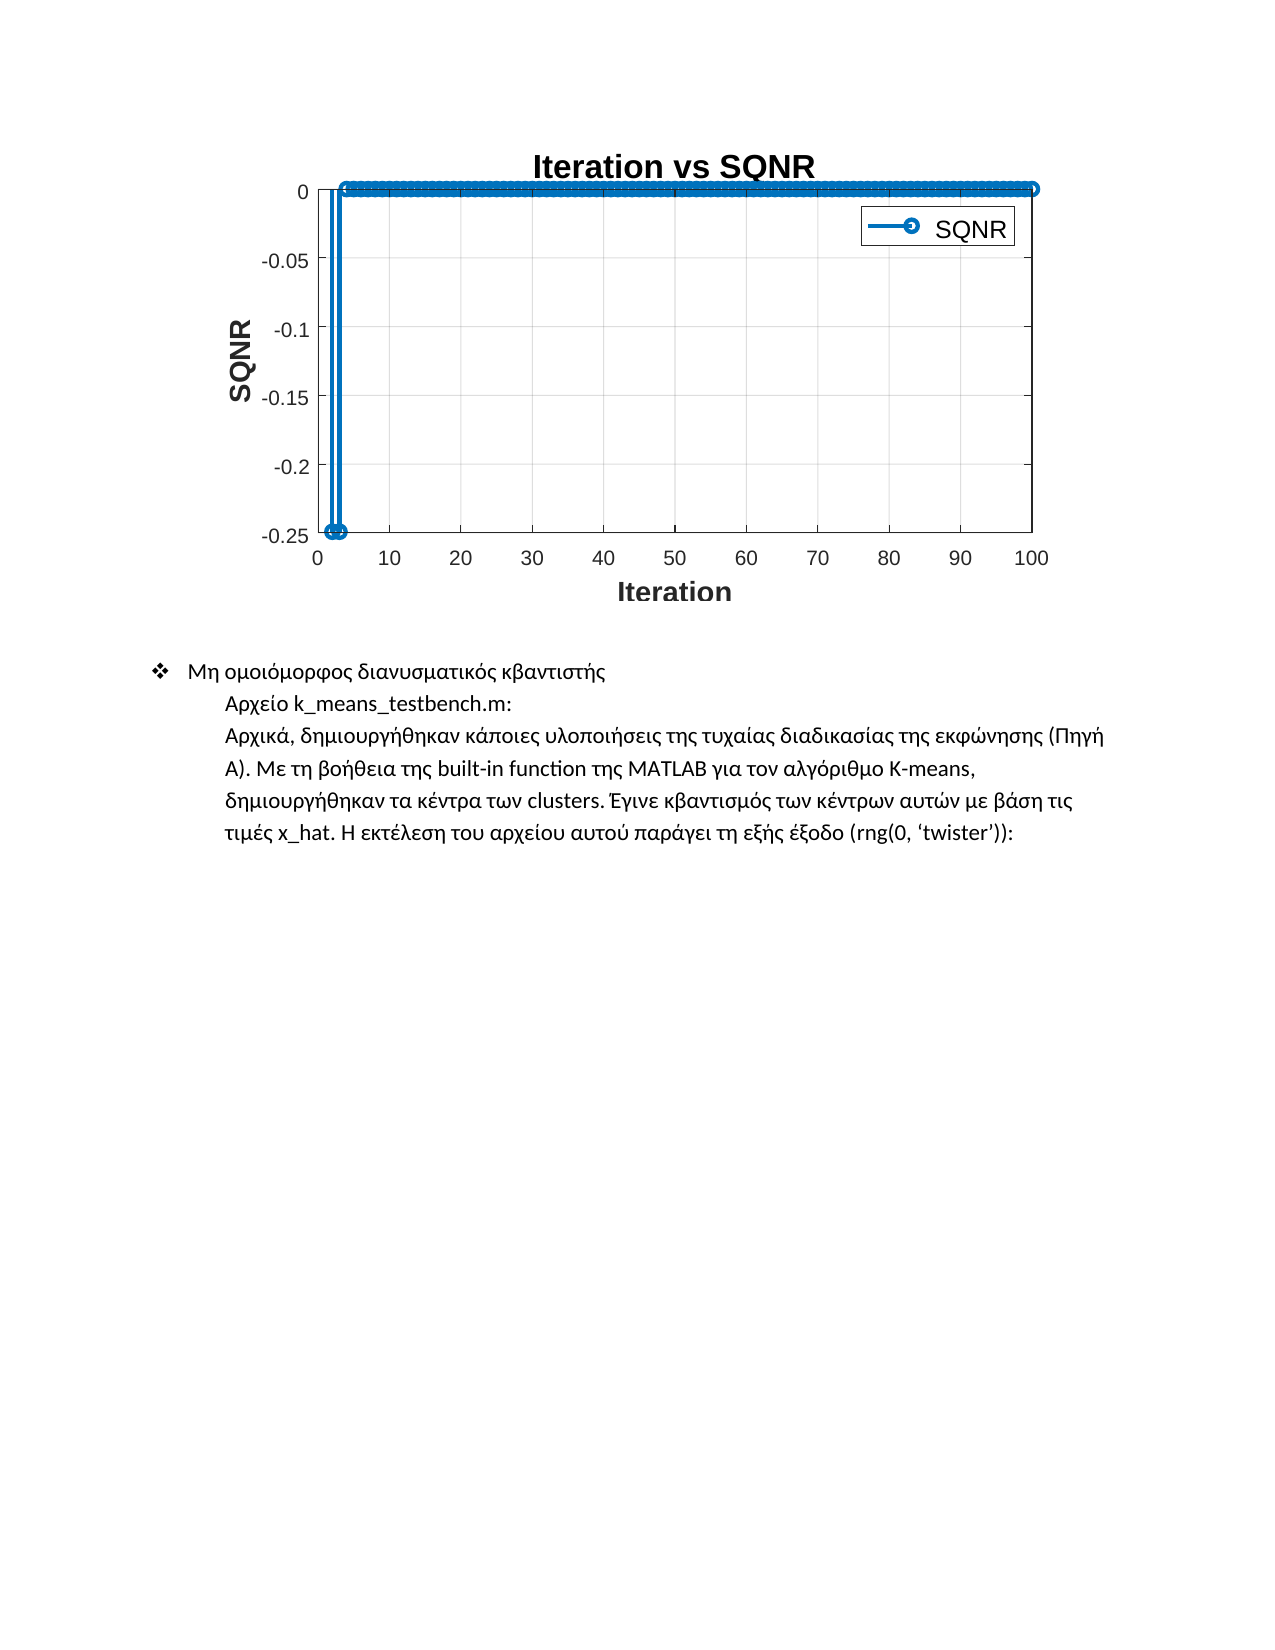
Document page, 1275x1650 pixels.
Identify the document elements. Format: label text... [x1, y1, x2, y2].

list Μη ομοιόμορφος διανυσματικός κβαντιστής [150, 657, 1125, 685]
list Αρχικά, δημιουργήθηκαν κάποιες υλοποιήσεις της τυχαίας διαδικασίας της εκφώνησης (Πηγή Α). Με τη βοήθεια της built-in function της MATLAB για τον αλγόριθμο K-means, δημιουργήθηκαν τα κέντρα των clusters. Έγινε κβαντισμός των κέντρων αυτών με βάση τις τιμές x_hat. Η εκτέλεση του αρχείου αυτού παράγει τη εξής έξοδο (rng(0, ‘twister’)): [225, 722, 1125, 846]
list Αρχείο k_means_testbench.m: [225, 689, 1125, 717]
